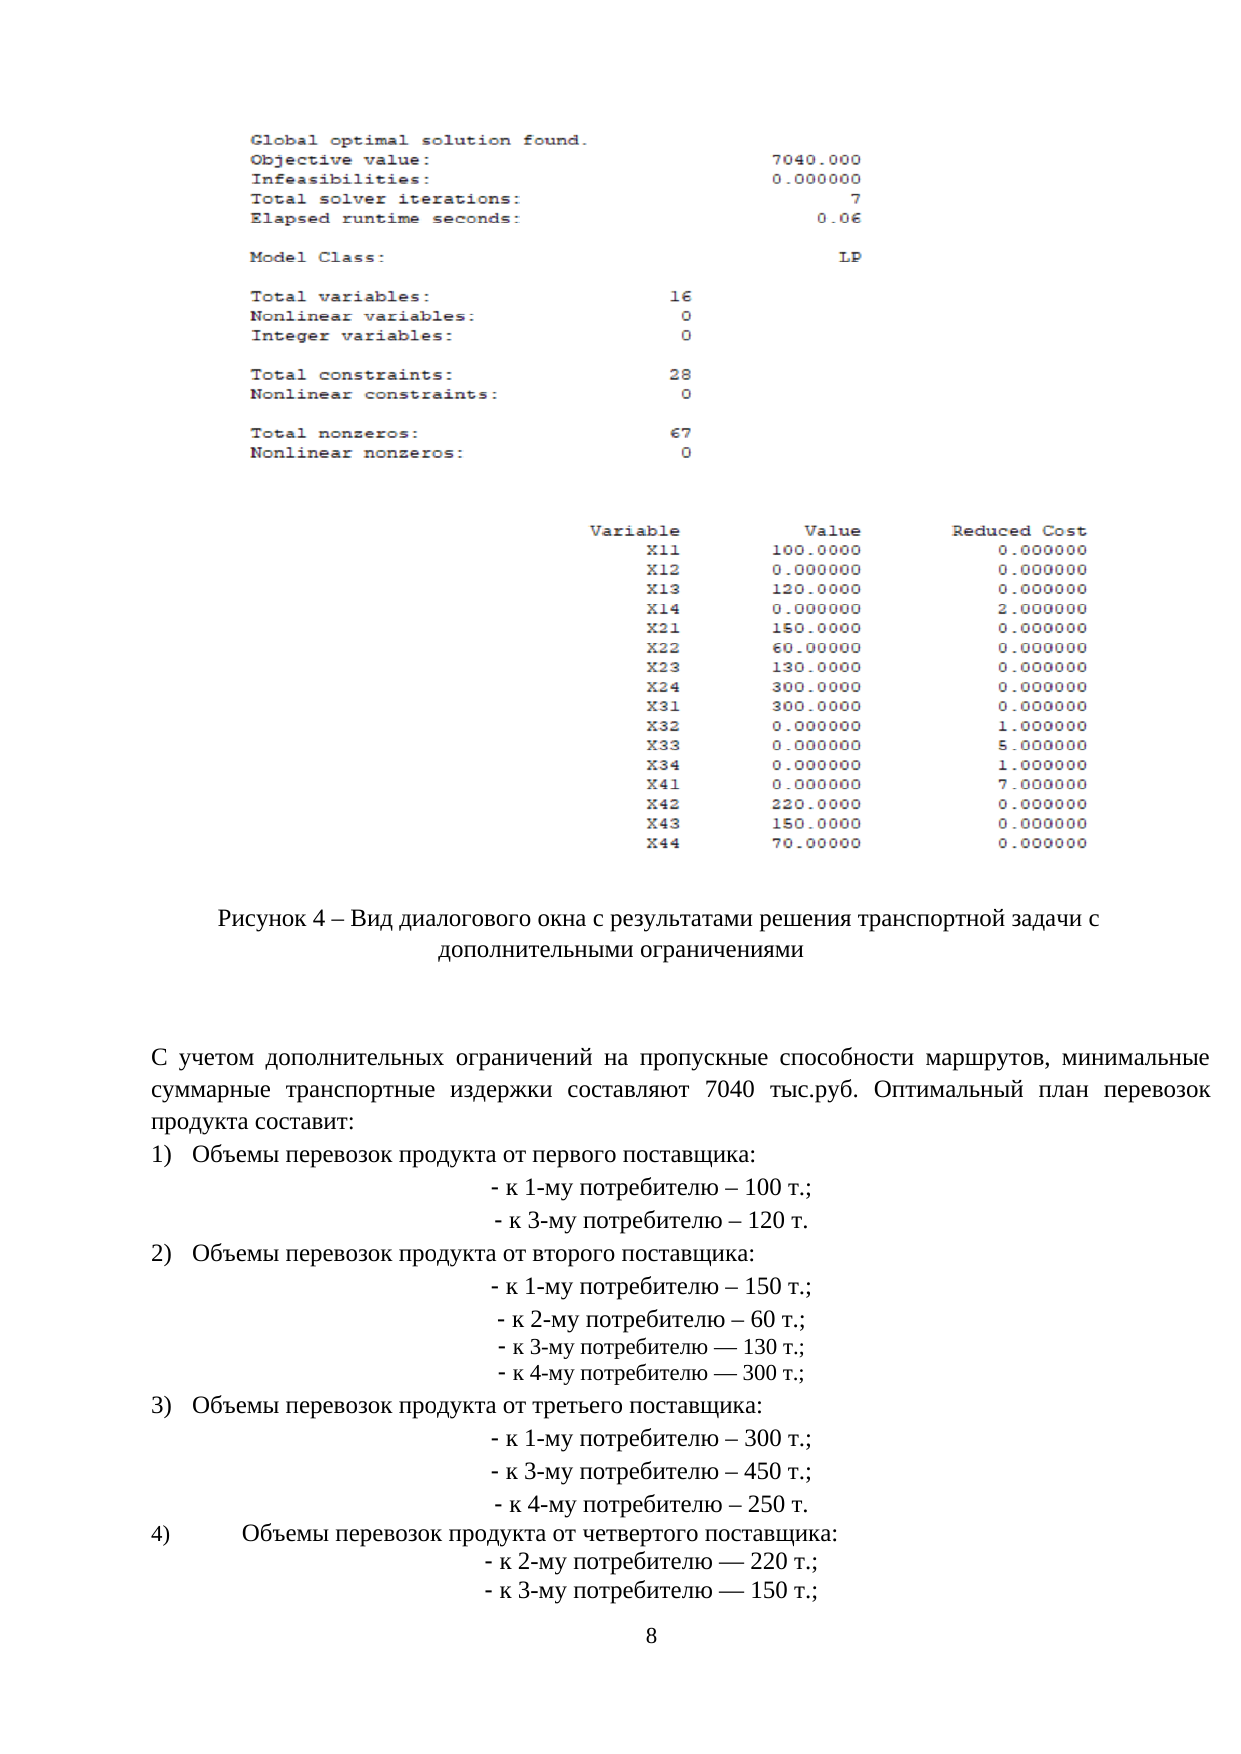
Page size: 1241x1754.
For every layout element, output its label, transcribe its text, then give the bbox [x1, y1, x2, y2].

list к 3-му потребителю – 120 т. [92, 1205, 1211, 1234]
list Объемы перевозок продукта от второго поставщика: [151, 1238, 1211, 1267]
picture [226, 130, 1135, 868]
list к 4-му потребителю – 250 т. [92, 1489, 1211, 1518]
list к 2-му потребителю – 60 т.; [92, 1304, 1211, 1333]
list к 3-му потребителю – 450 т.; [92, 1456, 1211, 1485]
list 4) Объемы перевозок продукта от четвертого поставщика: [151, 1518, 1211, 1546]
list Объемы перевозок продукта от третьего поставщика: [151, 1390, 1211, 1419]
list к 3-му потребителю — 130 т.; [92, 1333, 1211, 1359]
list к 1-му потребителю – 150 т.; [92, 1271, 1211, 1300]
text C учетом дополнительных ограничений на пропускные способности маршрутов, минимальные суммарные транспортные издержки составляют 7040 тыс.руб. Оптимальный план перевозок продукта составит: [151, 1042, 1211, 1135]
text Рисунок 4 – Вид диалогового окна с результатами решения транспортной задачи с дополнительными ограничениями [92, 903, 1151, 963]
list к 1-му потребителю – 100 т.; [92, 1172, 1211, 1201]
list к 2-му потребителю — 220 т.; [92, 1546, 1211, 1575]
list к 1-му потребителю – 300 т.; [92, 1423, 1211, 1452]
list к 3-му потребителю — 150 т.; [92, 1575, 1211, 1604]
list к 4-му потребителю — 300 т.; [92, 1359, 1211, 1386]
list Объемы перевозок продукта от первого поставщика: [151, 1139, 1211, 1168]
